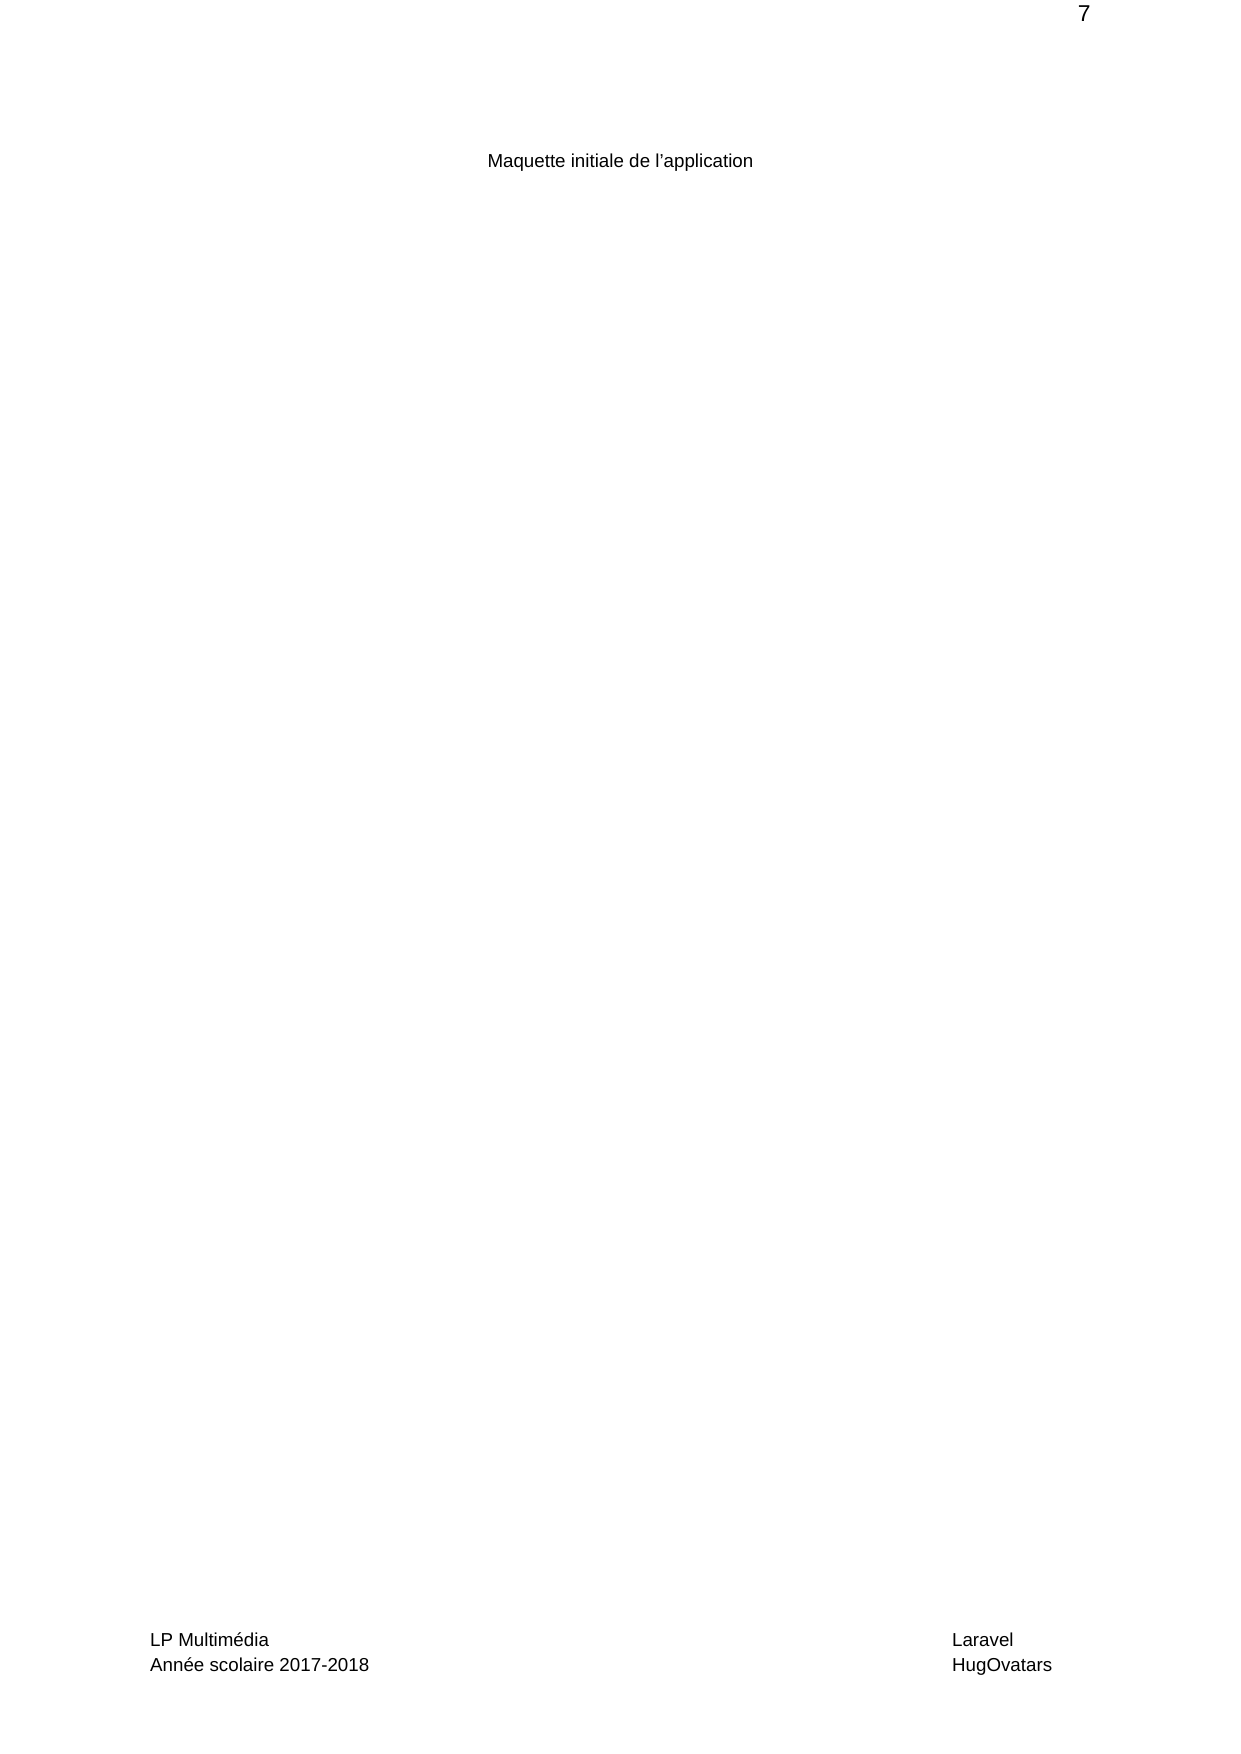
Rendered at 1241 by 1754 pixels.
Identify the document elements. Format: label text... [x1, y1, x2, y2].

text Maquette initiale de l’application [150, 150, 1090, 172]
